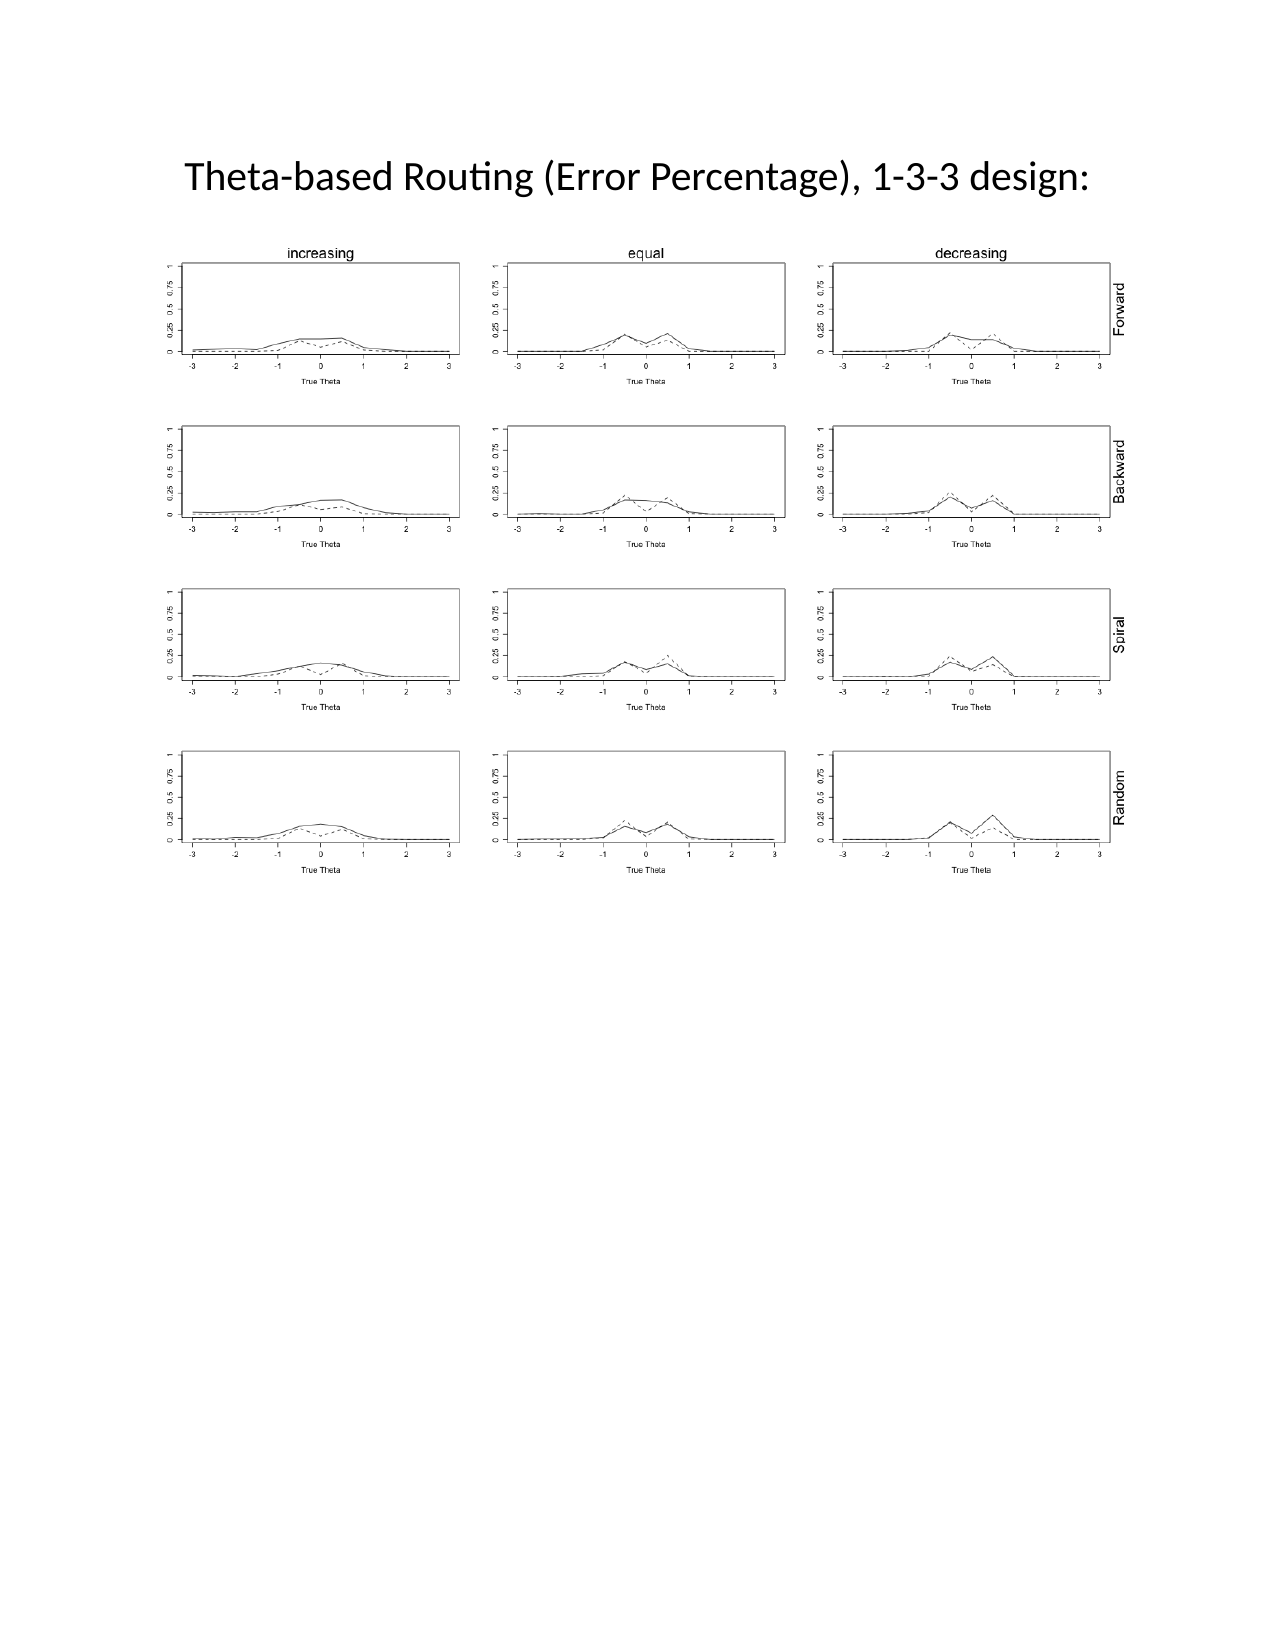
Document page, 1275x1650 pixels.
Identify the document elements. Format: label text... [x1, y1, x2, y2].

text Theta-based Routing (Error Percentage), 1-3-3 design: [150, 150, 1125, 201]
picture [150, 231, 1125, 882]
